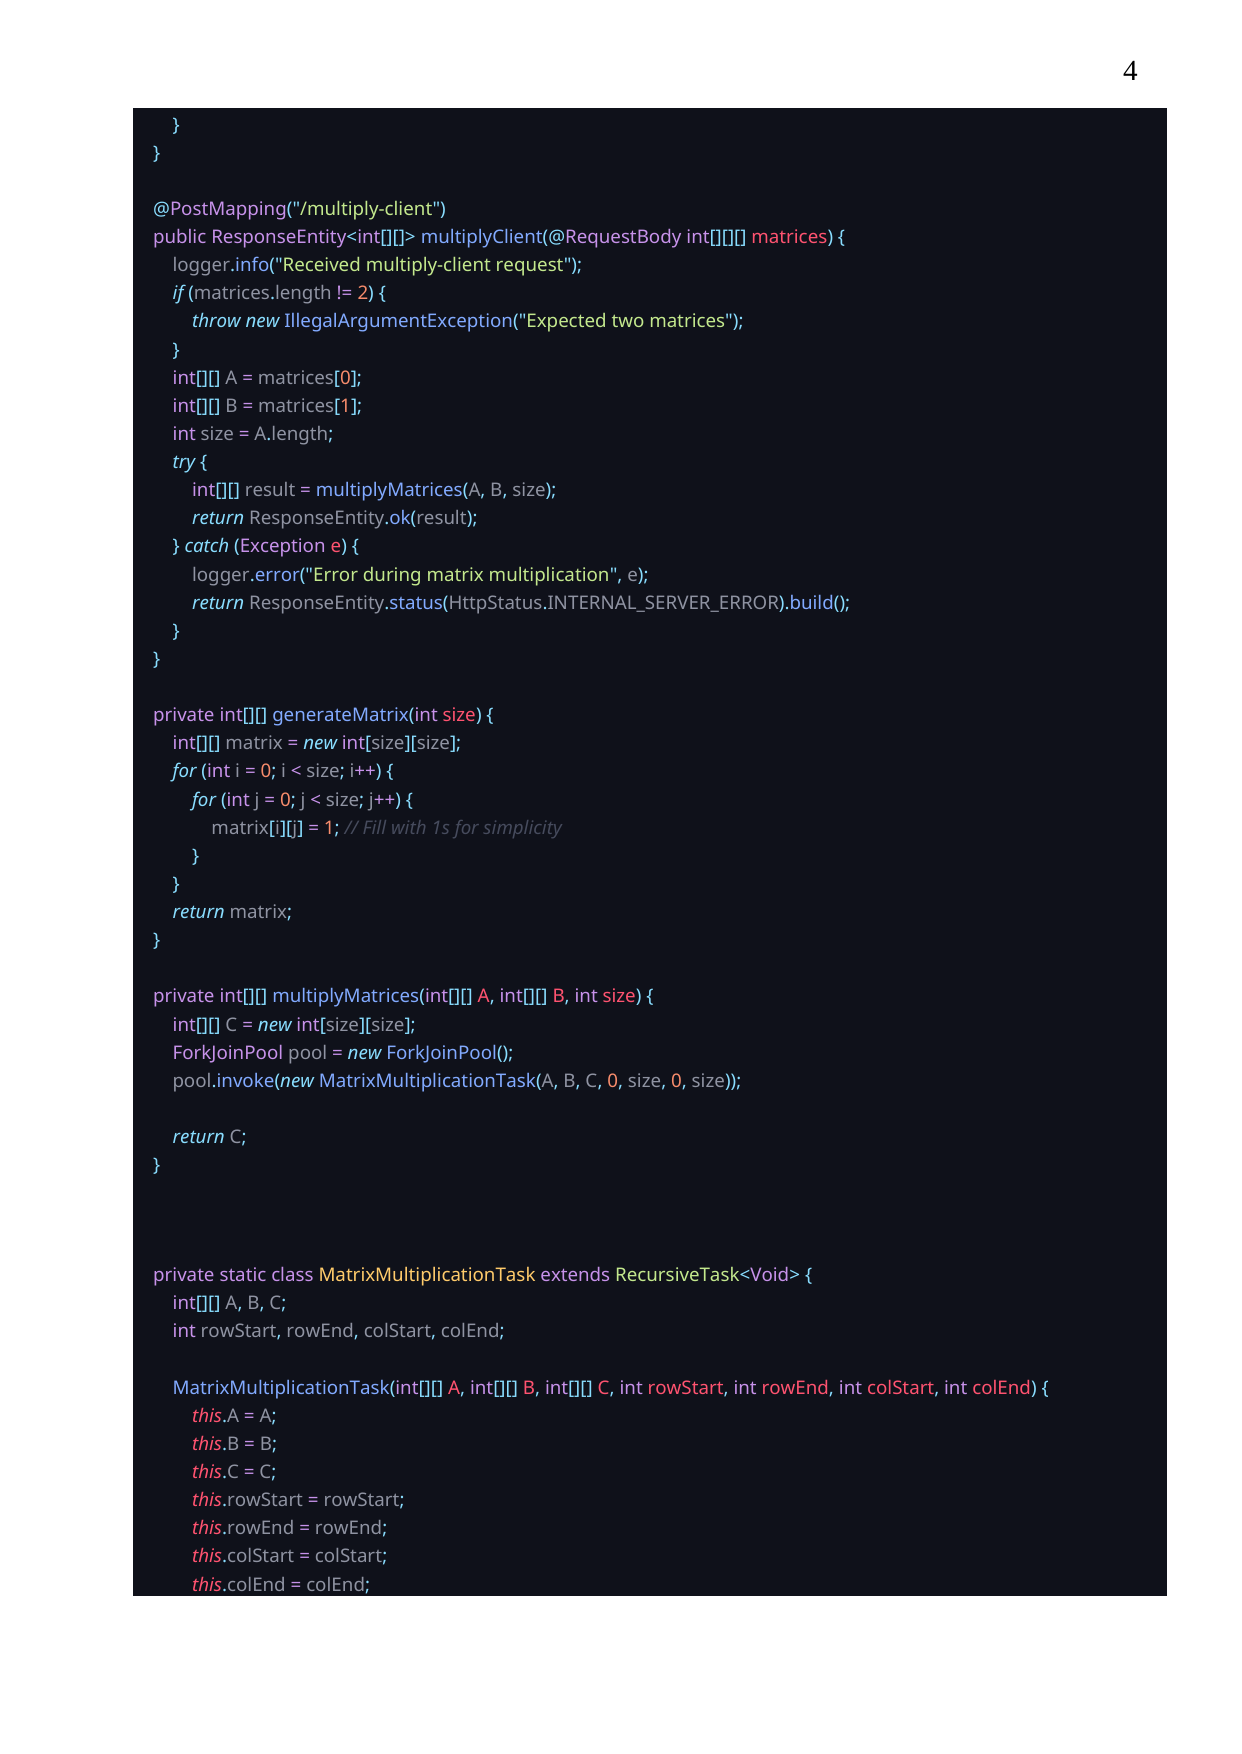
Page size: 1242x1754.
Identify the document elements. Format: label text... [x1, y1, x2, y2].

text @PostMapping("/multiply-client") [133, 193, 1167, 221]
text for (int i = 0; i < size; i++) { [133, 755, 1167, 783]
text matrix[i][j] = 1; // Fill with 1s for simplicity [133, 811, 1167, 839]
text } [133, 333, 1167, 361]
text int[][] result = multiplyMatrices(A, B, size); [133, 474, 1167, 502]
text for (int j = 0; j < size; j++) { [133, 783, 1167, 811]
text int[][] C = new int[size][size]; [133, 1008, 1167, 1036]
text } [133, 1149, 1167, 1177]
text try { [133, 446, 1167, 474]
text } [133, 924, 1167, 952]
text int[][] A = matrices[0]; [133, 361, 1167, 389]
text this.B = B; [133, 1428, 1167, 1456]
text this.colEnd = colEnd; [133, 1568, 1167, 1596]
text int[][] A, B, C; [133, 1287, 1167, 1315]
text return ResponseEntity.ok(result); [133, 502, 1167, 530]
text this.C = C; [133, 1456, 1167, 1484]
text this.colStart = colStart; [133, 1540, 1167, 1568]
text int size = A.length; [133, 418, 1167, 446]
text } [133, 614, 1167, 643]
text logger.error("Error during matrix multiplication", e); [133, 558, 1167, 586]
text this.rowStart = rowStart; [133, 1484, 1167, 1512]
text pool.invoke(new MatrixMultiplicationTask(A, B, C, 0, size, 0, size)); [133, 1064, 1167, 1093]
text this.rowEnd = rowEnd; [133, 1512, 1167, 1540]
text ForkJoinPool pool = new ForkJoinPool(); [133, 1036, 1167, 1064]
text } [133, 839, 1167, 868]
text int[][] matrix = new int[size][size]; [133, 727, 1167, 755]
text if (matrices.length != 2) { [133, 277, 1167, 305]
text } catch (Exception e) { [133, 530, 1167, 558]
text public ResponseEntity<int[][]> multiplyClient(@RequestBody int[][][] matrices) { [133, 221, 1167, 249]
text this.A = A; [133, 1399, 1167, 1428]
text } [133, 136, 1167, 164]
text int rowStart, rowEnd, colStart, colEnd; [133, 1315, 1167, 1343]
text } [133, 108, 1167, 136]
text private int[][] generateMatrix(int size) { [133, 699, 1167, 727]
text MatrixMultiplicationTask(int[][] A, int[][] B, int[][] C, int rowStart, int rowEnd, int colStart, int colEnd) { [133, 1371, 1167, 1399]
text throw new IllegalArgumentException("Expected two matrices"); [133, 305, 1167, 333]
text } [133, 868, 1167, 896]
text } [133, 643, 1167, 671]
text return matrix; [133, 896, 1167, 924]
text return ResponseEntity.status(HttpStatus.INTERNAL_SERVER_ERROR).build(); [133, 586, 1167, 614]
text private int[][] multiplyMatrices(int[][] A, int[][] B, int size) { [133, 980, 1167, 1008]
text return C; [133, 1121, 1167, 1149]
text int[][] B = matrices[1]; [133, 389, 1167, 418]
text logger.info("Received multiply-client request"); [133, 249, 1167, 277]
text private static class MatrixMultiplicationTask extends RecursiveTask<Void> { [133, 1259, 1167, 1287]
